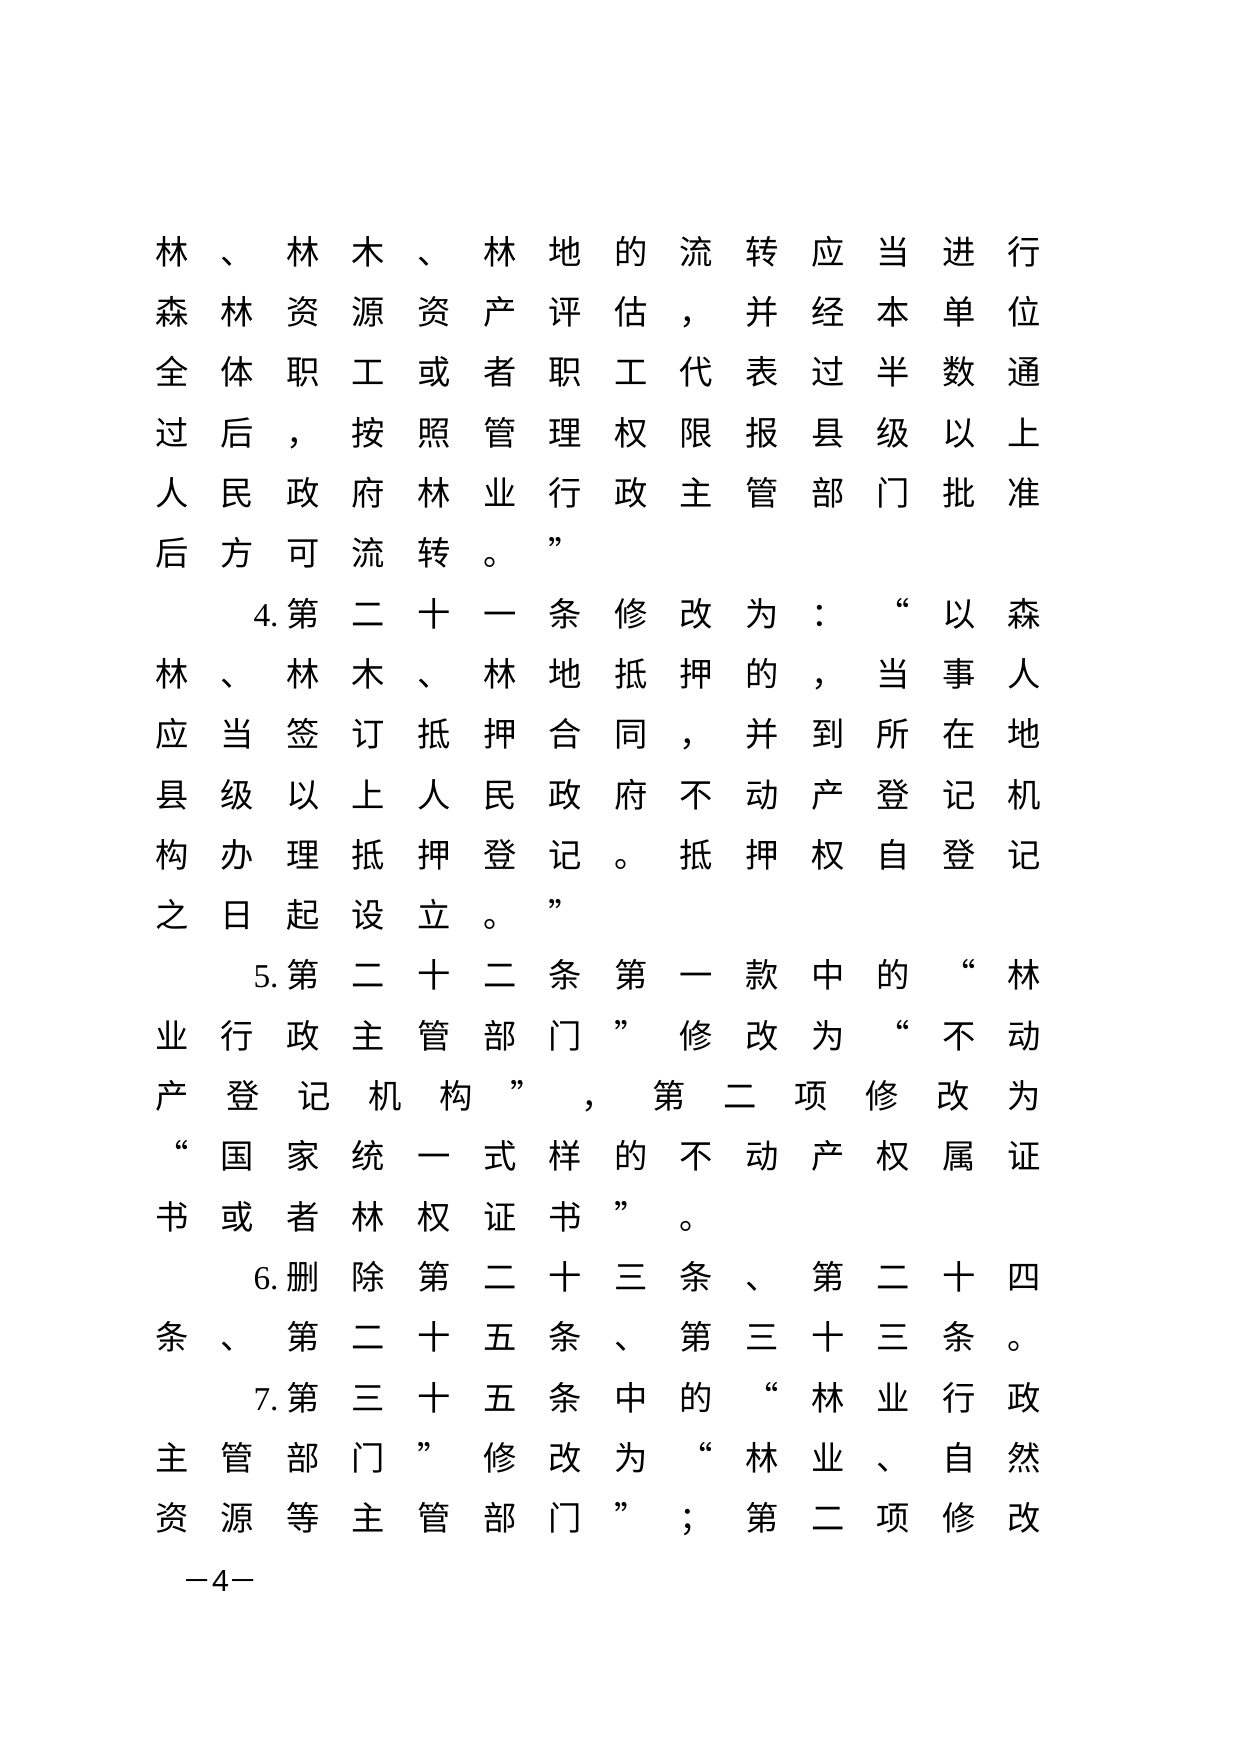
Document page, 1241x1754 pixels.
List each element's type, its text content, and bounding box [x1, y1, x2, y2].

text 5.第二十二条第一款中的“林业行政主管部门”修改为“不动产登记机构”，第二项修改为“国家统一式样的不动产权属证书或者林权证书”。 [155, 943, 1073, 1245]
text 6.删除第二十三条、第二十四条、第二十五条、第三十三条。 [155, 1245, 1073, 1365]
text 4.第二十一条修改为：“以森林、林木、林地抵押的，当事人应当签订抵押合同，并到所在地县级以上人民政府不动产登记机构办理抵押登记。抵押权自登记之日起设立。” [155, 581, 1073, 943]
text 7.第三十五条中的“林业行政主管部门”修改为“林业、自然资源等主管部门”；第二项修改为“不依法登记、颁发不动产权属证书或者林权证的”；第三项修改为“利用职权擅自更改不动产权属证书或者林权证书的”。 [155, 1365, 1073, 1546]
text 3.第十八条修改为：“国有森林、林木、林地的流转应当进行森林资源资产评估，并经本单位全体职工或者职工代表过半数通过后，按照管理权限报县级以上人民政府林业行政主管部门批准后方可流转。” [155, 219, 1073, 581]
